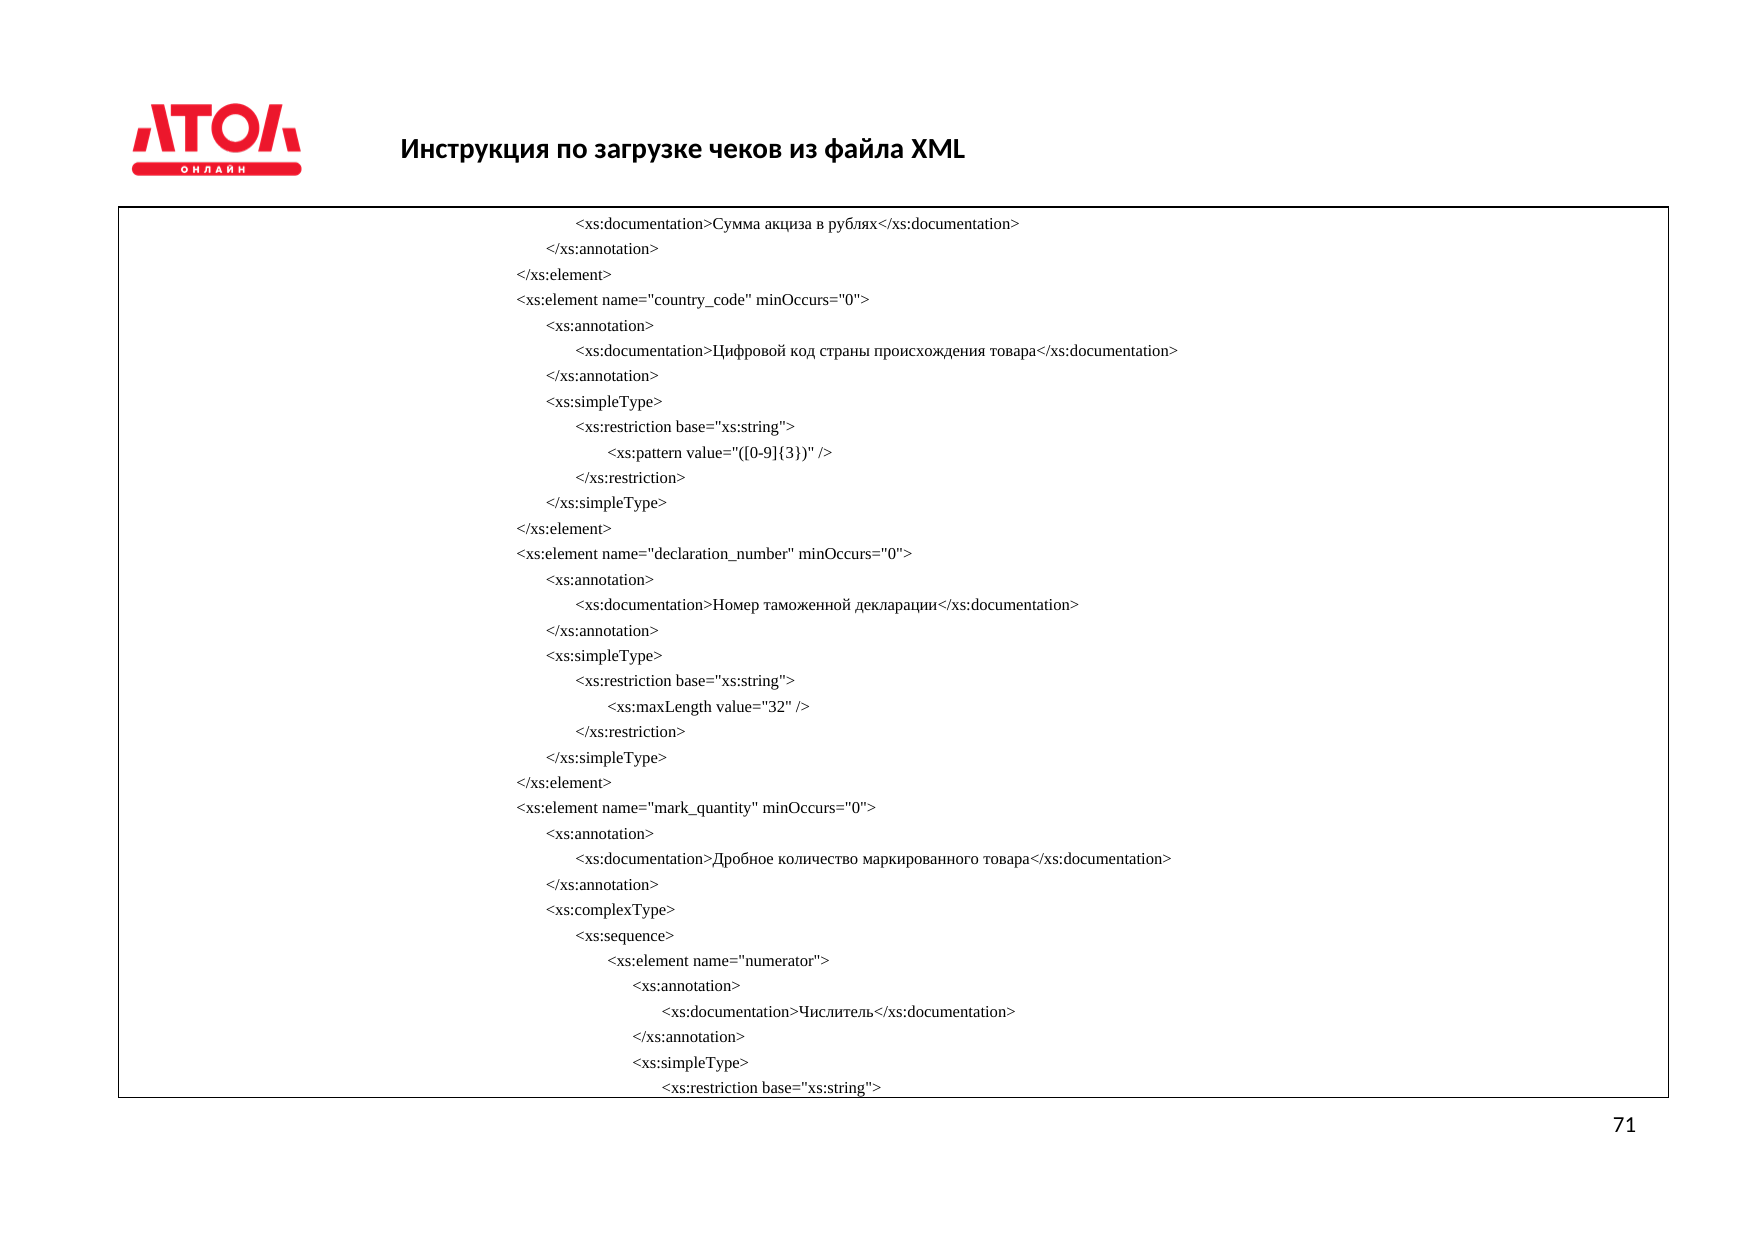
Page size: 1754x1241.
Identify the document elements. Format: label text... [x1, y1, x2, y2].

picture [129, 101, 305, 179]
